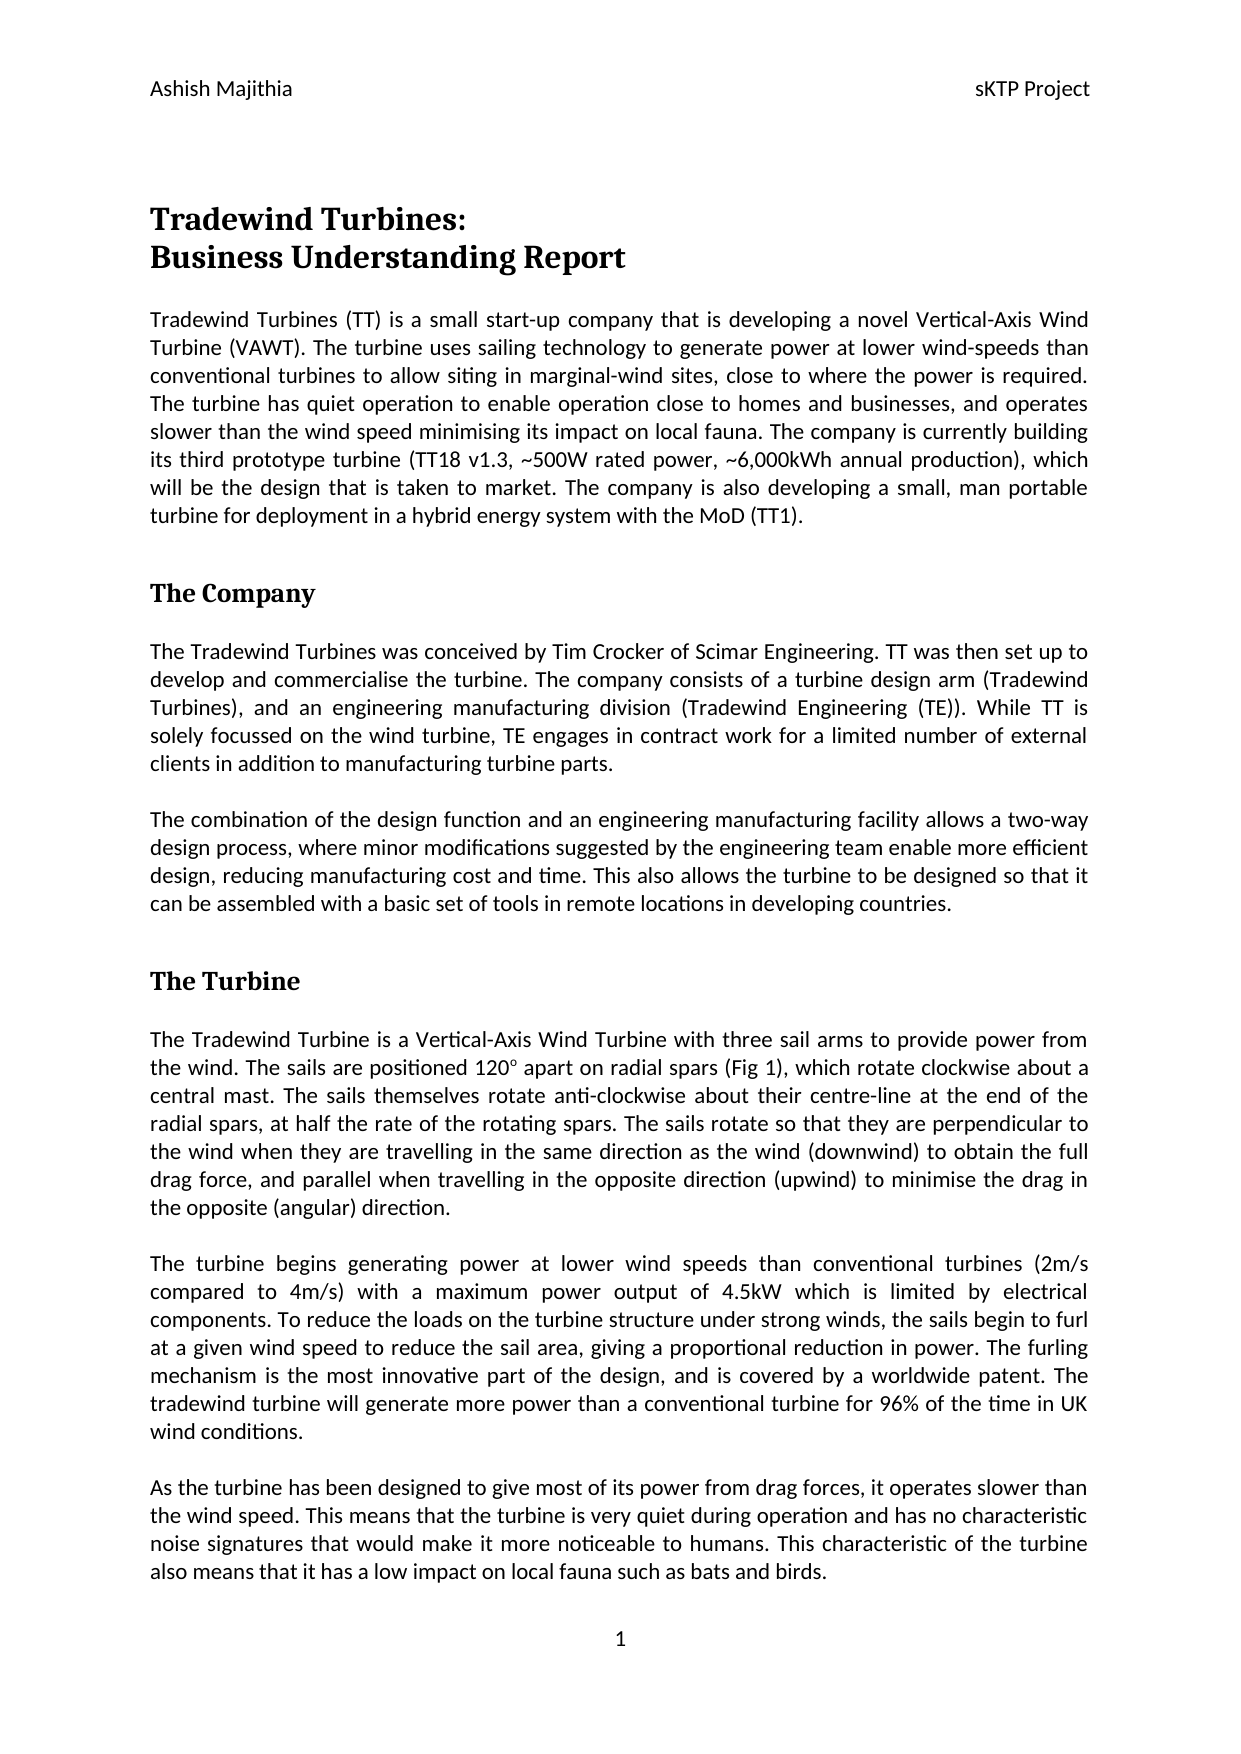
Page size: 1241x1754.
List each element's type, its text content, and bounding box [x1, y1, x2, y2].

subtitle The Company [150, 578, 1090, 609]
text The Tradewind Turbine is a Vertical-Axis Wind Turbine with three sail arms to provide power from the wind. The sails are positioned 120o apart on radial spars (Fig 1), which rotate clockwise about a central mast. The sails themselves rotate anti-clockwise about their centre-line at the end of the radial spars, at half the rate of the rotating spars. The sails rotate so that they are perpendicular to the wind when they are travelling in the same direction as the wind (downwind) to obtain the full drag force, and parallel when travelling in the opposite direction (upwind) to minimise the drag in the opposite (angular) direction. [150, 1025, 1090, 1221]
subtitle Business Understanding Report [150, 238, 1090, 277]
subtitle Tradewind Turbines: [150, 200, 1090, 238]
text Tradewind Turbines (TT) is a small start-up company that is developing a novel Vertical-Axis Wind Turbine (VAWT). The turbine uses sailing technology to generate power at lower wind-speeds than conventional turbines to allow siting in marginal-wind sites, close to where the power is required. The turbine has quiet operation to enable operation close to homes and businesses, and operates slower than the wind speed minimising its impact on local fauna. The company is currently building its third prototype turbine (TT18 v1.3, ~500W rated power, ~6,000kWh annual production), which will be the design that is taken to market. The company is also developing a small, man portable turbine for deployment in a hybrid energy system with the MoD (TT1). [150, 305, 1090, 529]
text The combination of the design function and an engineering manufacturing facility allows a two-way design process, where minor modifications suggested by the engineering team enable more efficient design, reducing manufacturing cost and time. This also allows the turbine to be designed so that it can be assembled with a basic set of tools in remote locations in developing countries. [150, 805, 1090, 917]
subtitle The Turbine [150, 966, 1090, 997]
text As the turbine has been designed to give most of its power from drag forces, it operates slower than the wind speed. This means that the turbine is very quiet during operation and has no characteristic noise signatures that would make it more noticeable to humans. This characteristic of the turbine also means that it has a low impact on local fauna such as bats and birds. [150, 1473, 1090, 1586]
text The turbine begins generating power at lower wind speeds than conventional turbines (2m/s compared to 4m/s) with a maximum power output of 4.5kW which is limited by electrical components. To reduce the loads on the turbine structure under strong winds, the sails begin to furl at a given wind speed to reduce the sail area, giving a proportional reduction in power. The furling mechanism is the most innovative part of the design, and is covered by a worldwide patent. The tradewind turbine will generate more power than a conventional turbine for 96% of the time in UK wind conditions. [150, 1249, 1090, 1445]
text The Tradewind Turbines was conceived by Tim Crocker of Scimar Engineering. TT was then set up to develop and commercialise the turbine. The company consists of a turbine design arm (Tradewind Turbines), and an engineering manufacturing division (Tradewind Engineering (TE)). While TT is solely focussed on the wind turbine, TE engages in contract work for a limited number of external clients in addition to manufacturing turbine parts. [150, 637, 1090, 777]
